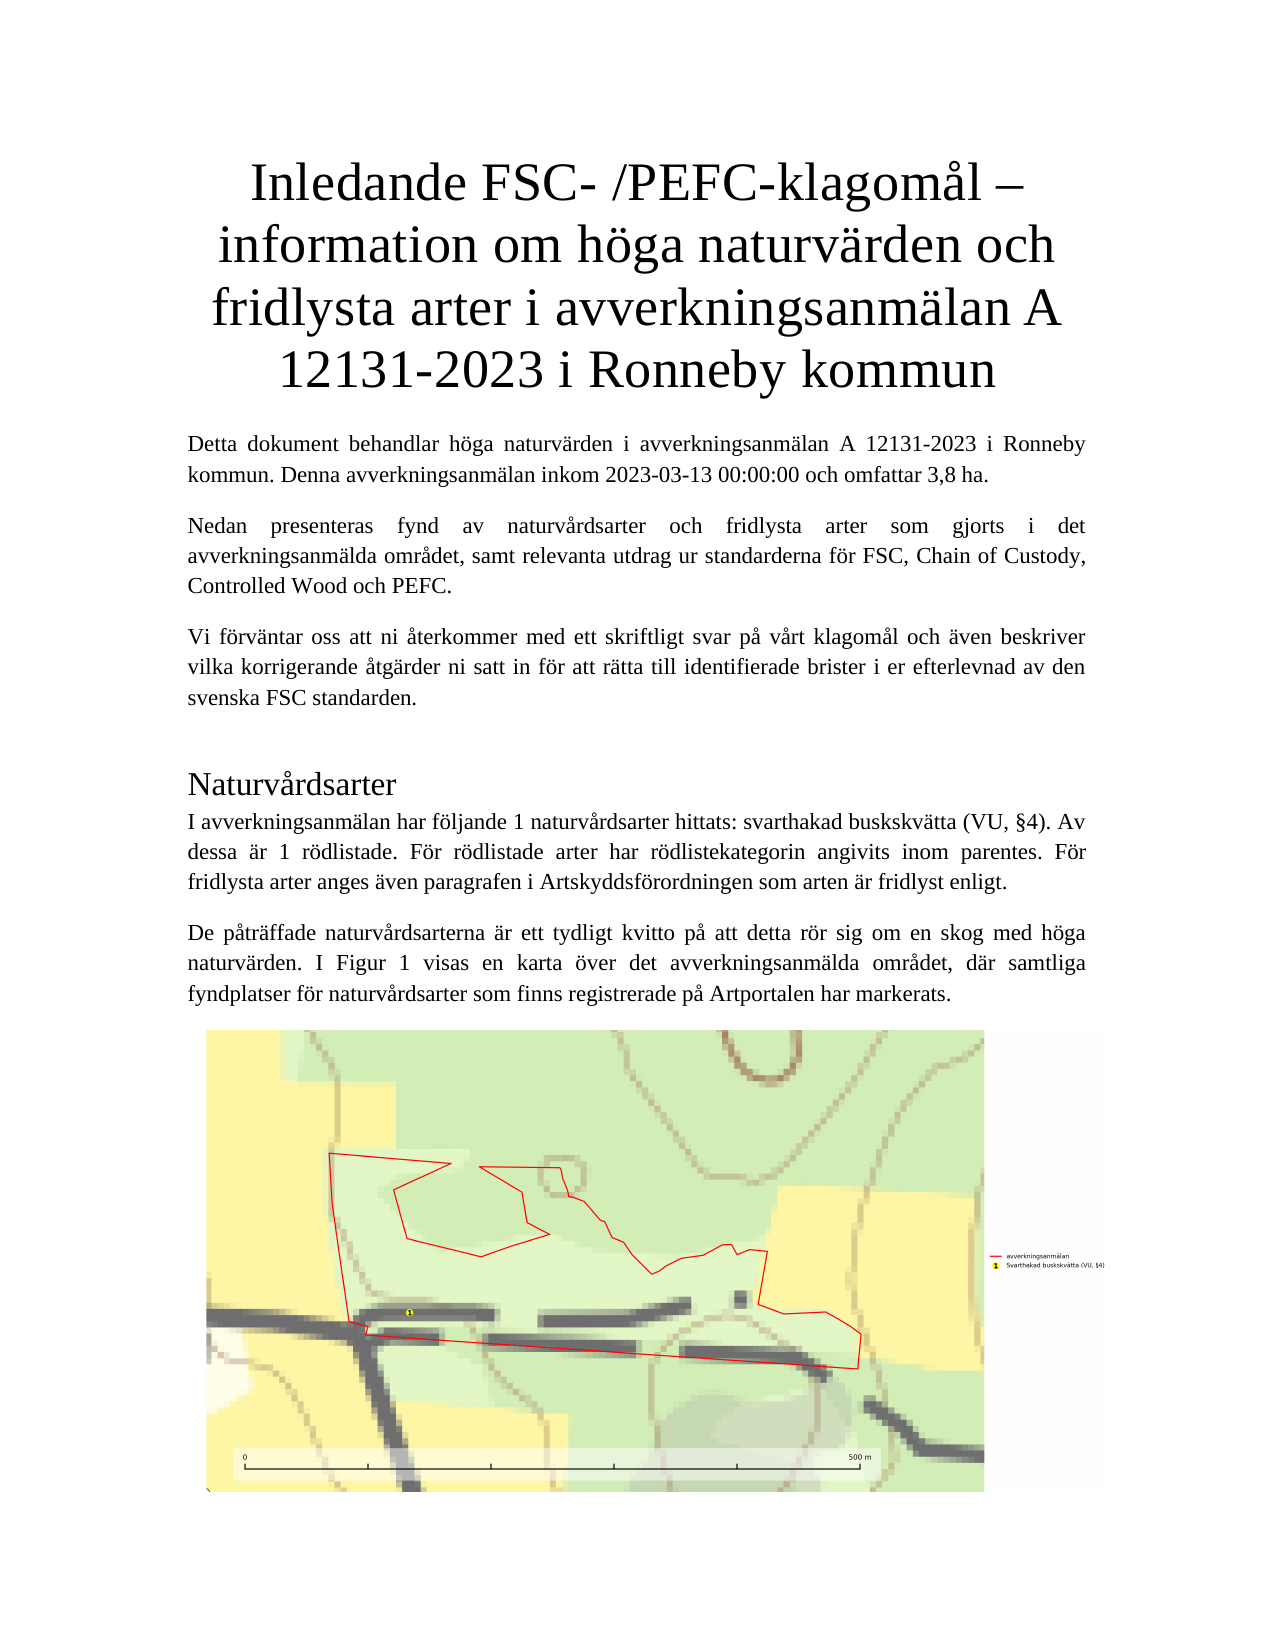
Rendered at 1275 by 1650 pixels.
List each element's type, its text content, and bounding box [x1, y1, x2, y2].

text Detta dokument behandlar höga naturvärden i avverkningsanmälan A 12131-2023 i Ronneby kommun. Denna avverkningsanmälan inkom 2023-03-13 00:00:00 och omfattar 3,8 ha. [187, 430, 1087, 487]
text I avverkningsanmälan har följande 1 naturvårdsarter hittats: svarthakad buskskvätta (VU, §4). Av dessa är 1 rödlistade. För rödlistade arter har rödlistekategorin angivits inom parentes. För fridlysta arter anges även paragrafen i Artskyddsförordningen som arten är fridlyst enligt. [187, 808, 1087, 894]
text De påträffade naturvårdsarterna är ett tydligt kvitto på att detta rör sig om en skog med höga naturvärden. I Figur 1 visas en karta över det avverkningsanmälda området, där samtliga fyndplatser för naturvårdsarter som finns registrerade på Artportalen har markerats. [187, 919, 1087, 1006]
title Inledande FSC- /PEFC-klagomål – information om höga naturvärden och fridlysta arter i avverkningsanmälan A 12131-2023 i Ronneby kommun [187, 150, 1087, 399]
picture [206, 1030, 1107, 1492]
subtitle Naturvårdsarter [187, 764, 1087, 802]
text Nedan presenteras fynd av naturvårdsarter och fridlysta arter som gjorts i det avverkningsanmälda området, samt relevanta utdrag ur standarderna för FSC, Chain of Custody, Controlled Wood och PEFC. [187, 512, 1087, 598]
text Vi förväntar oss att ni återkommer med ett skriftligt svar på vårt klagomål och även beskriver vilka korrigerande åtgärder ni satt in för att rätta till identifierade brister i er efterlevnad av den svenska FSC standarden. [187, 623, 1087, 710]
